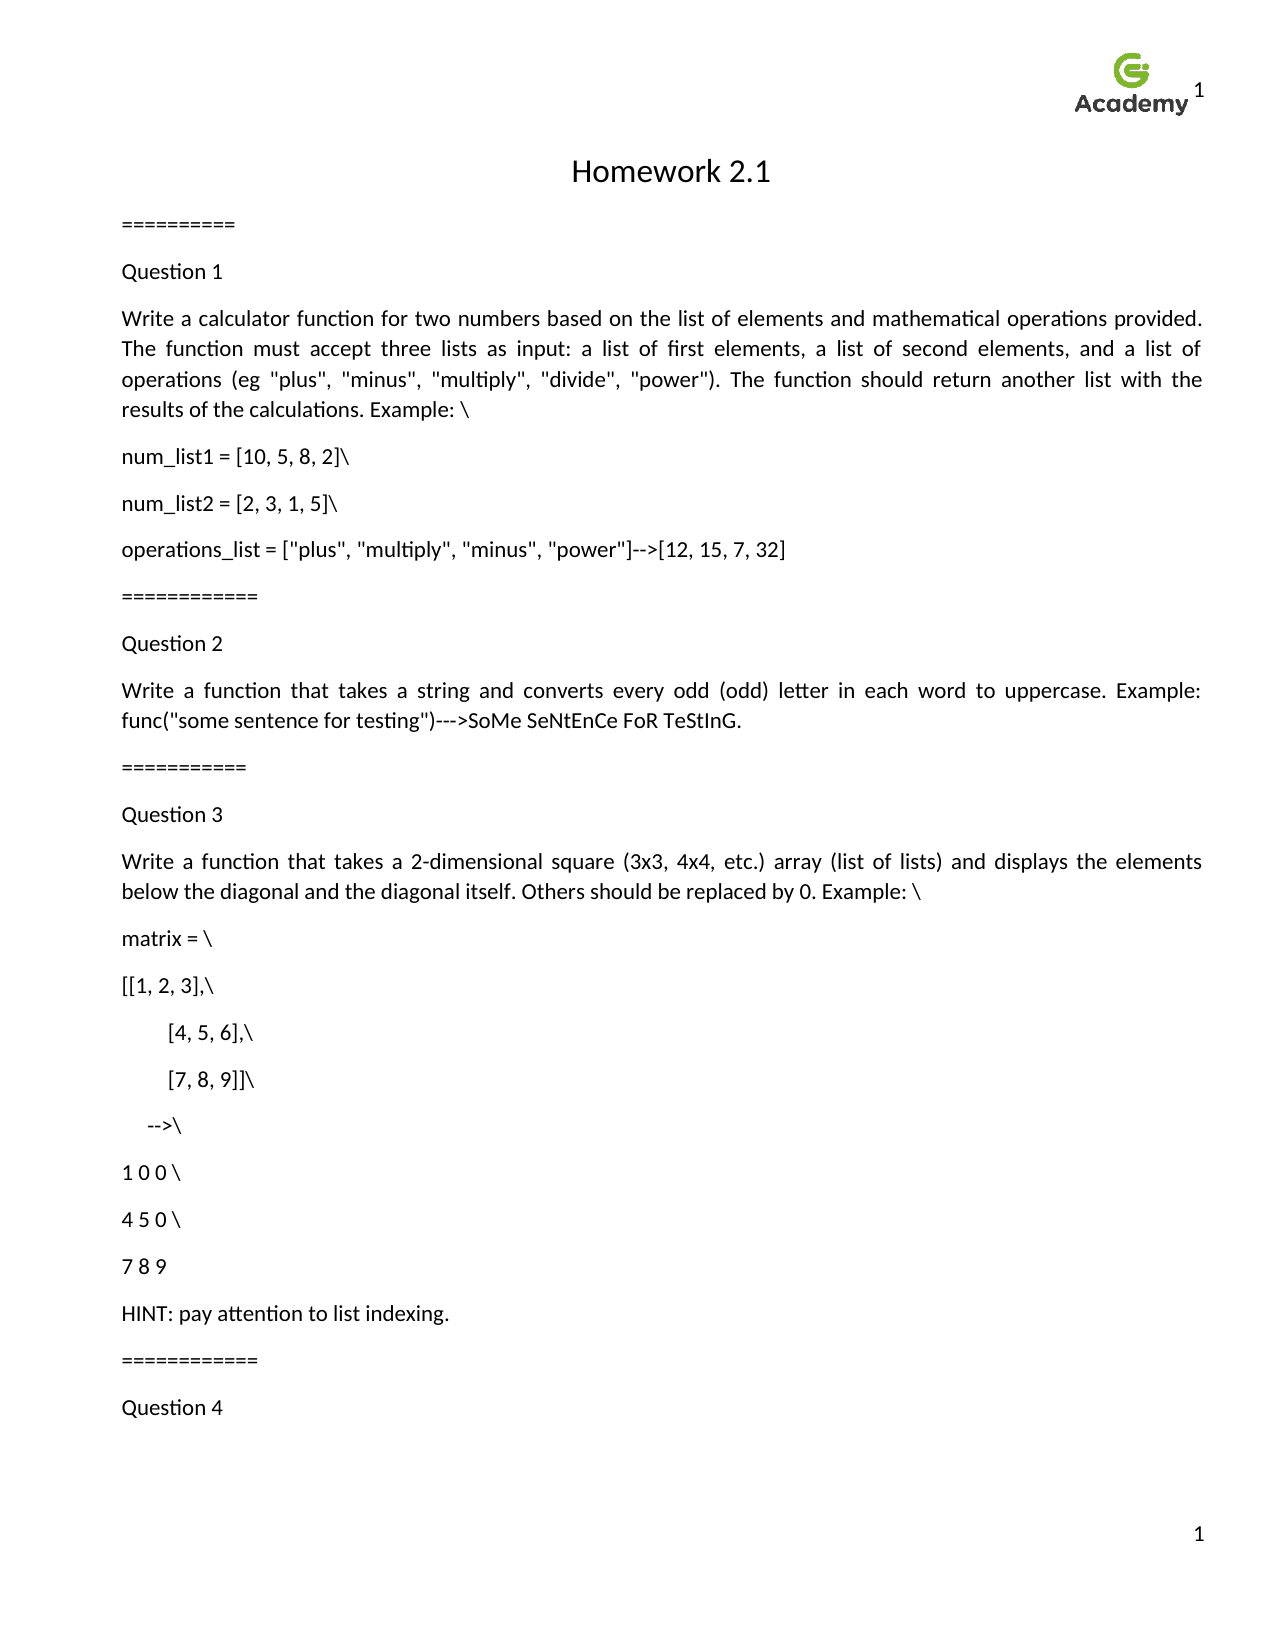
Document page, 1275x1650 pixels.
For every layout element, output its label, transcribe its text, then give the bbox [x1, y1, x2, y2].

text =========== [121, 753, 1204, 781]
text ========== [121, 211, 1204, 239]
text [7, 8, 9]]\ [121, 1065, 1204, 1093]
text Question 2 [121, 629, 1204, 657]
text 4 5 0 \ [121, 1205, 1204, 1233]
text [4, 5, 6],\ [121, 1018, 1204, 1046]
text num_list1 = [10, 5, 8, 2]\ [121, 442, 1204, 470]
text operations_list = ["plus", "multiply", "minus", "power"]-->[12, 15, 7, 32] [121, 536, 1204, 564]
text -->\ [121, 1112, 1204, 1140]
text Write a calculator function for two numbers based on the list of elements and mathematical operations provided. The function must accept three lists as input: a list of first elements, a list of second elements, and a list of operations (eg "plus", "minus", "multiply", "divide", "power"). The function should return another list with the results of the calculations. Example: \ [121, 304, 1204, 423]
text matrix = \ [121, 924, 1204, 952]
text Homework 2.1 [496, 150, 1204, 191]
text num_list2 = [2, 3, 1, 5]\ [121, 489, 1204, 517]
text HINT: pay attention to list indexing. [121, 1299, 1204, 1327]
text ============ [121, 582, 1204, 611]
text Write a function that takes a string and converts every odd (odd) letter in each word to uppercase. Example: func("some sentence for testing")--->SoMe SeNtEnCe FoR TeStInG. [121, 676, 1204, 734]
text [[1, 2, 3],\ [121, 971, 1204, 999]
text Question 3 [121, 800, 1204, 828]
text ============ [121, 1346, 1204, 1374]
text 1 0 0 \ [121, 1158, 1204, 1187]
text Question 4 [121, 1393, 1204, 1421]
text 7 8 9 [121, 1252, 1204, 1280]
text Write a function that takes a 2-dimensional square (3x3, 4x4, etc.) array (list of lists) and displays the elements below the diagonal and the diagonal itself. Others should be replaced by 0. Example: \ [121, 847, 1204, 905]
picture [1071, 43, 1191, 128]
text Question 1 [121, 257, 1204, 286]
